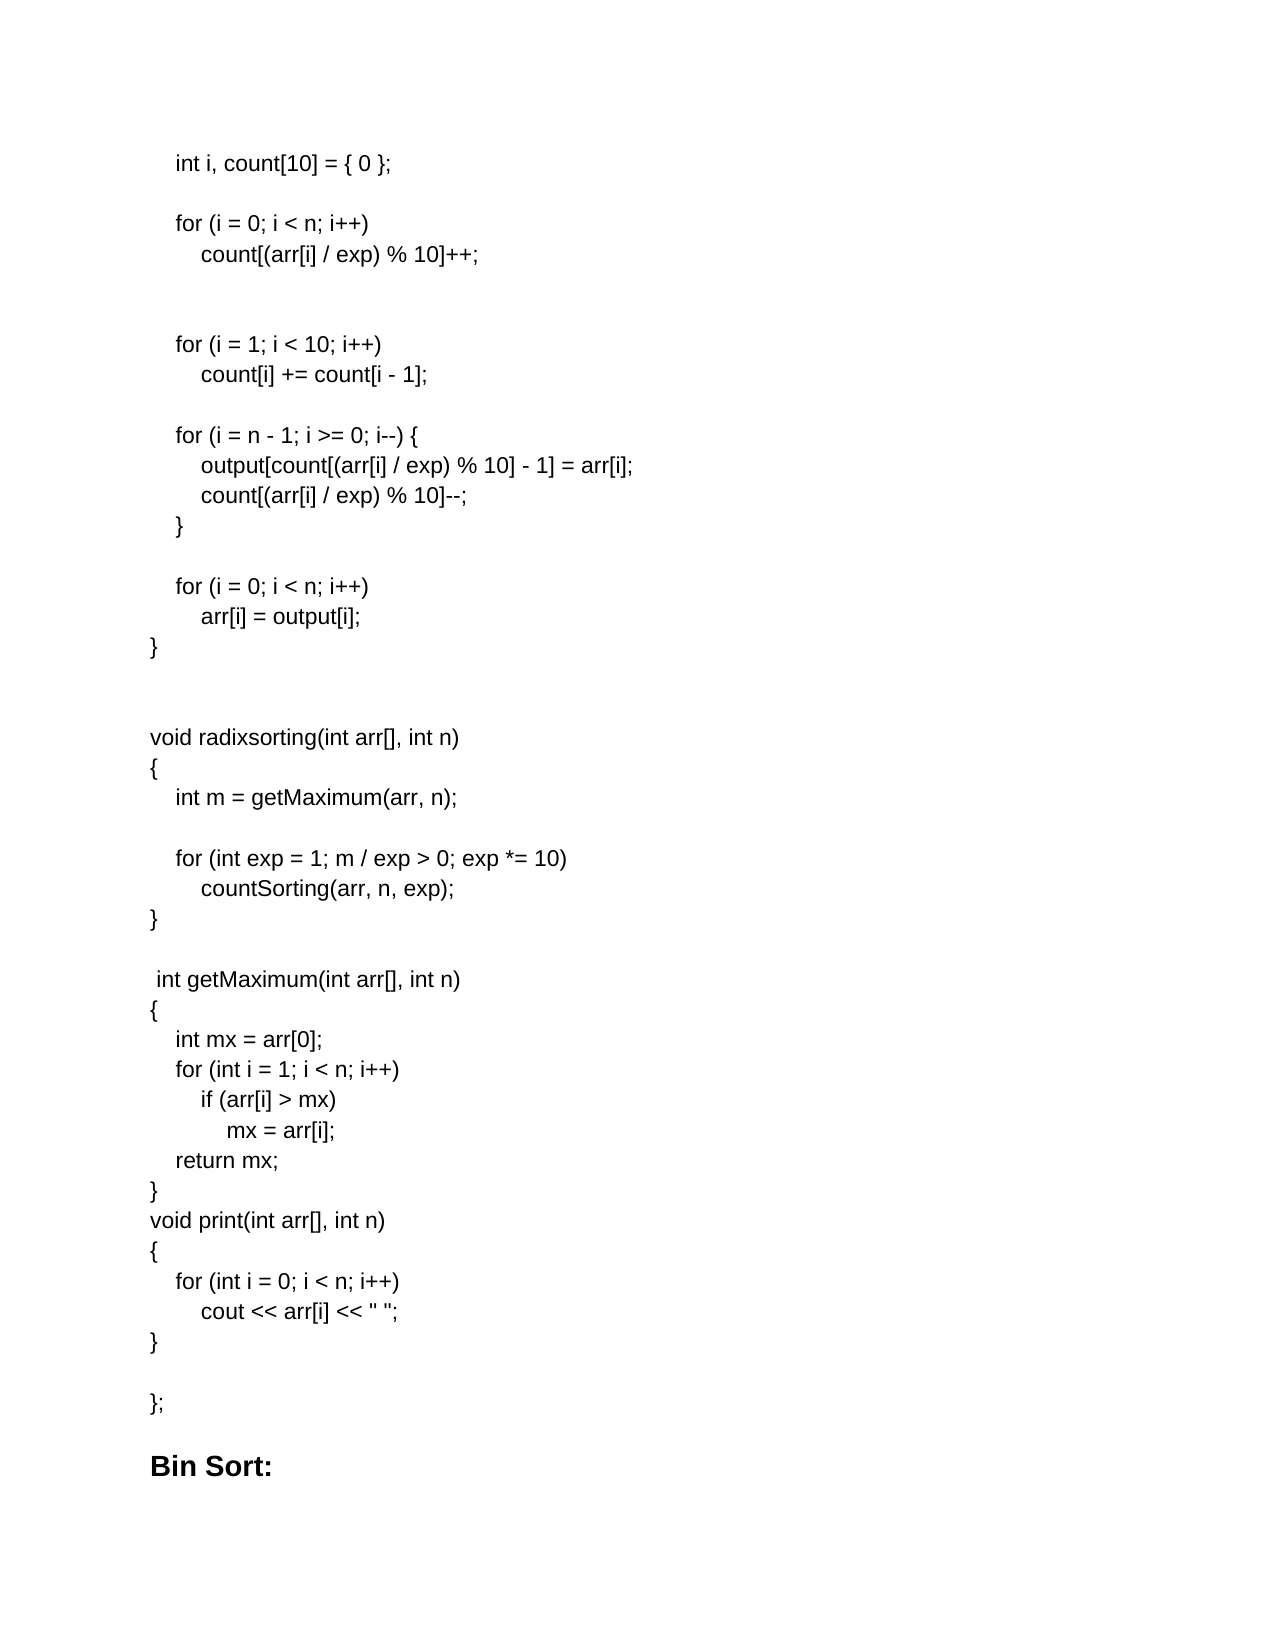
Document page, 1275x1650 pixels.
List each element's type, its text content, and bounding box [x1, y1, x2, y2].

text mx = arr[i]; [150, 1117, 1125, 1143]
text for (int i = 0; i < n; i++) [150, 1268, 1125, 1294]
text { [150, 996, 1125, 1022]
text return mx; [150, 1147, 1125, 1173]
text } [150, 512, 1125, 539]
text for (i = 1; i < 10; i++) [150, 331, 1125, 358]
text int getMaximum(int arr[], int n) [150, 966, 1125, 992]
text for (i = 0; i < n; i++) [150, 573, 1125, 599]
text } [150, 633, 1125, 660]
text for (int exp = 1; m / exp > 0; exp *= 10) [150, 845, 1125, 871]
text count[i] += count[i - 1]; [150, 361, 1125, 388]
text }; [150, 1388, 1125, 1415]
text arr[i] = output[i]; [150, 603, 1125, 629]
text cout << arr[i] << " "; [150, 1298, 1125, 1324]
text if (arr[i] > mx) [150, 1086, 1125, 1113]
text for (i = n - 1; i >= 0; i--) { [150, 422, 1125, 448]
text output[count[(arr[i] / exp) % 10] - 1] = arr[i]; [150, 452, 1125, 478]
text } [150, 1328, 1125, 1354]
text { [150, 1237, 1125, 1264]
text int m = getMaximum(arr, n); [150, 784, 1125, 811]
text count[(arr[i] / exp) % 10]--; [150, 482, 1125, 509]
text void radixsorting(int arr[], int n) [150, 724, 1125, 750]
text int mx = arr[0]; [150, 1026, 1125, 1052]
text int i, count[10] = { 0 }; [150, 150, 1125, 176]
text for (i = 0; i < n; i++) [150, 210, 1125, 237]
text void print(int arr[], int n) [150, 1207, 1125, 1234]
text Bin Sort: [150, 1449, 1125, 1482]
text { [150, 754, 1125, 781]
text } [150, 905, 1125, 932]
text count[(arr[i] / exp) % 10]++; [150, 241, 1125, 267]
text for (int i = 1; i < n; i++) [150, 1056, 1125, 1083]
text } [150, 1177, 1125, 1203]
text countSorting(arr, n, exp); [150, 875, 1125, 901]
